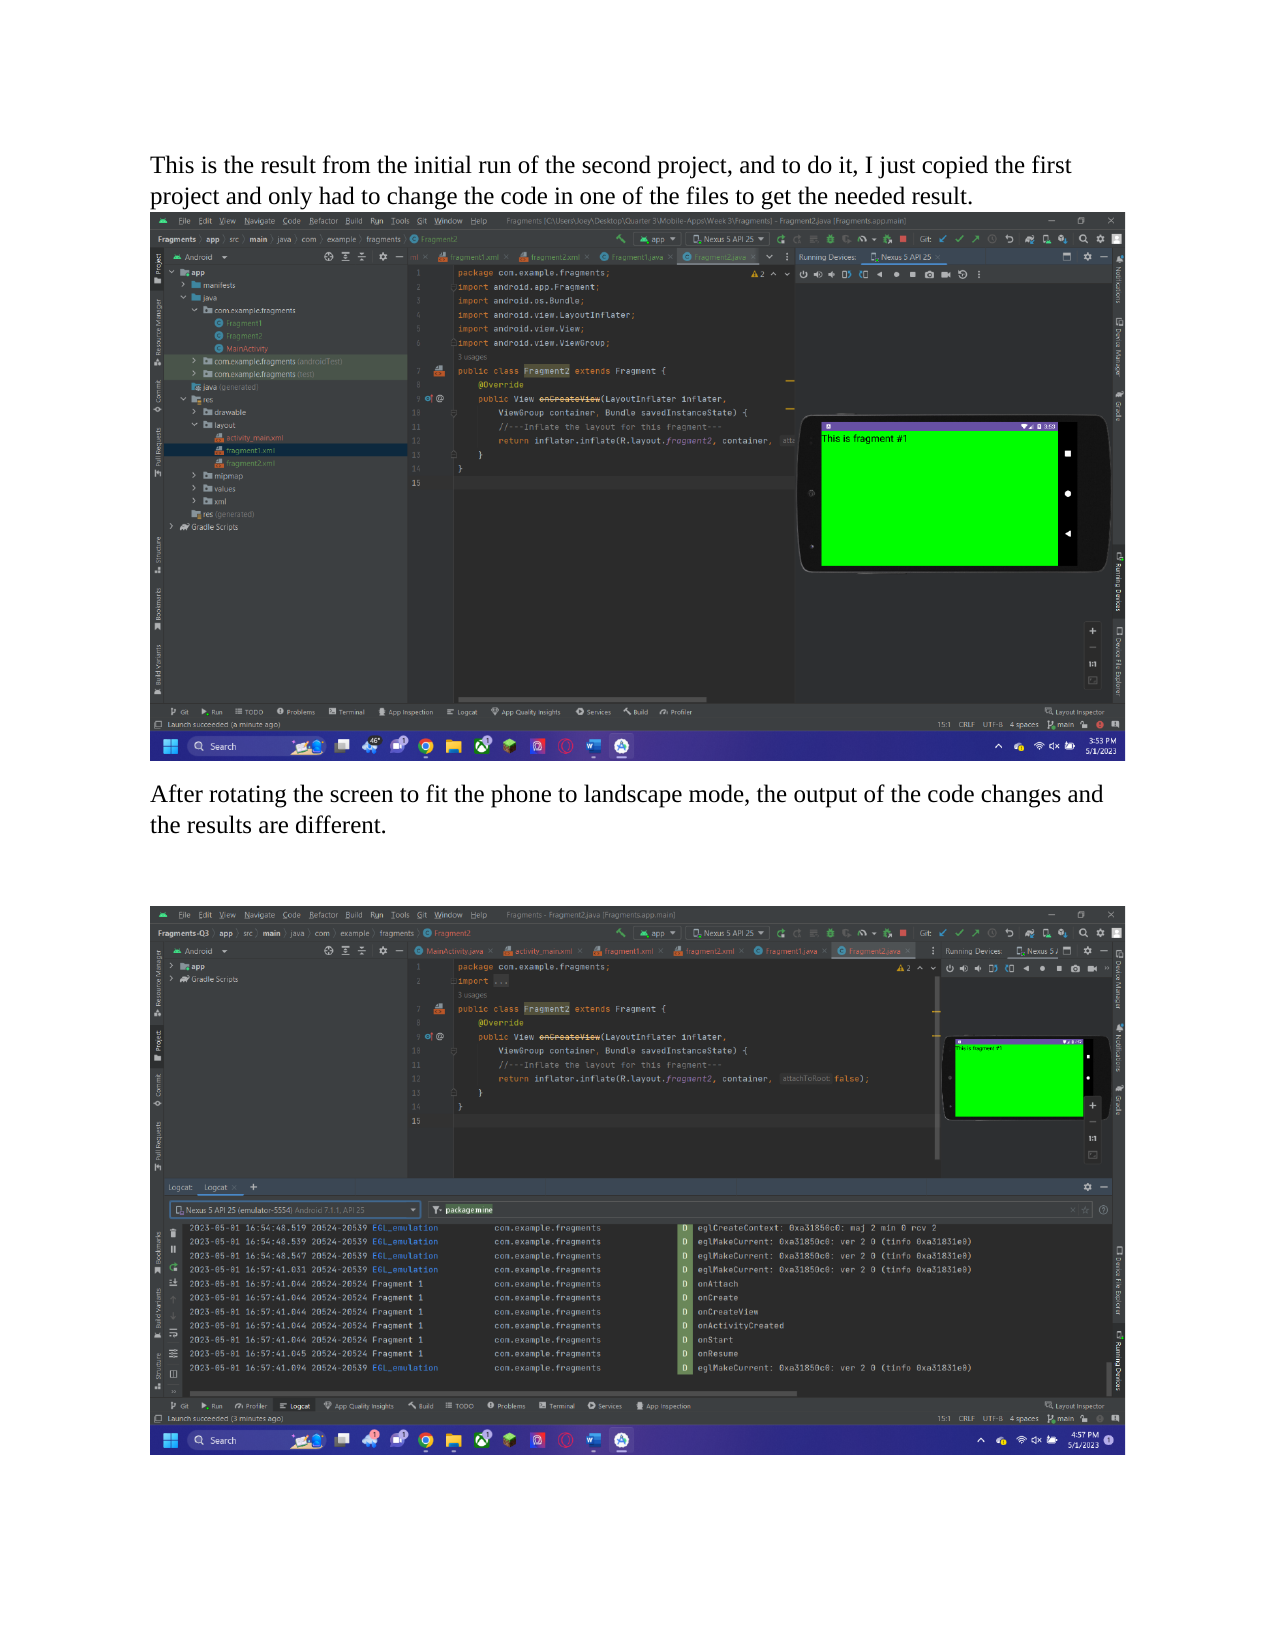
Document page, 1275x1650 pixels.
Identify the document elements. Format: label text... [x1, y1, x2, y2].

picture [150, 906, 1125, 1455]
text This is the result from the initial run of the second project, and to do it, I just copied the first project and only had to change the code in one of the files to get the needed result. [150, 150, 1125, 212]
picture [150, 212, 1125, 761]
text After rotating the screen to fit the phone to landscape mode, the output of the code changes and the results are different. [150, 779, 1125, 839]
